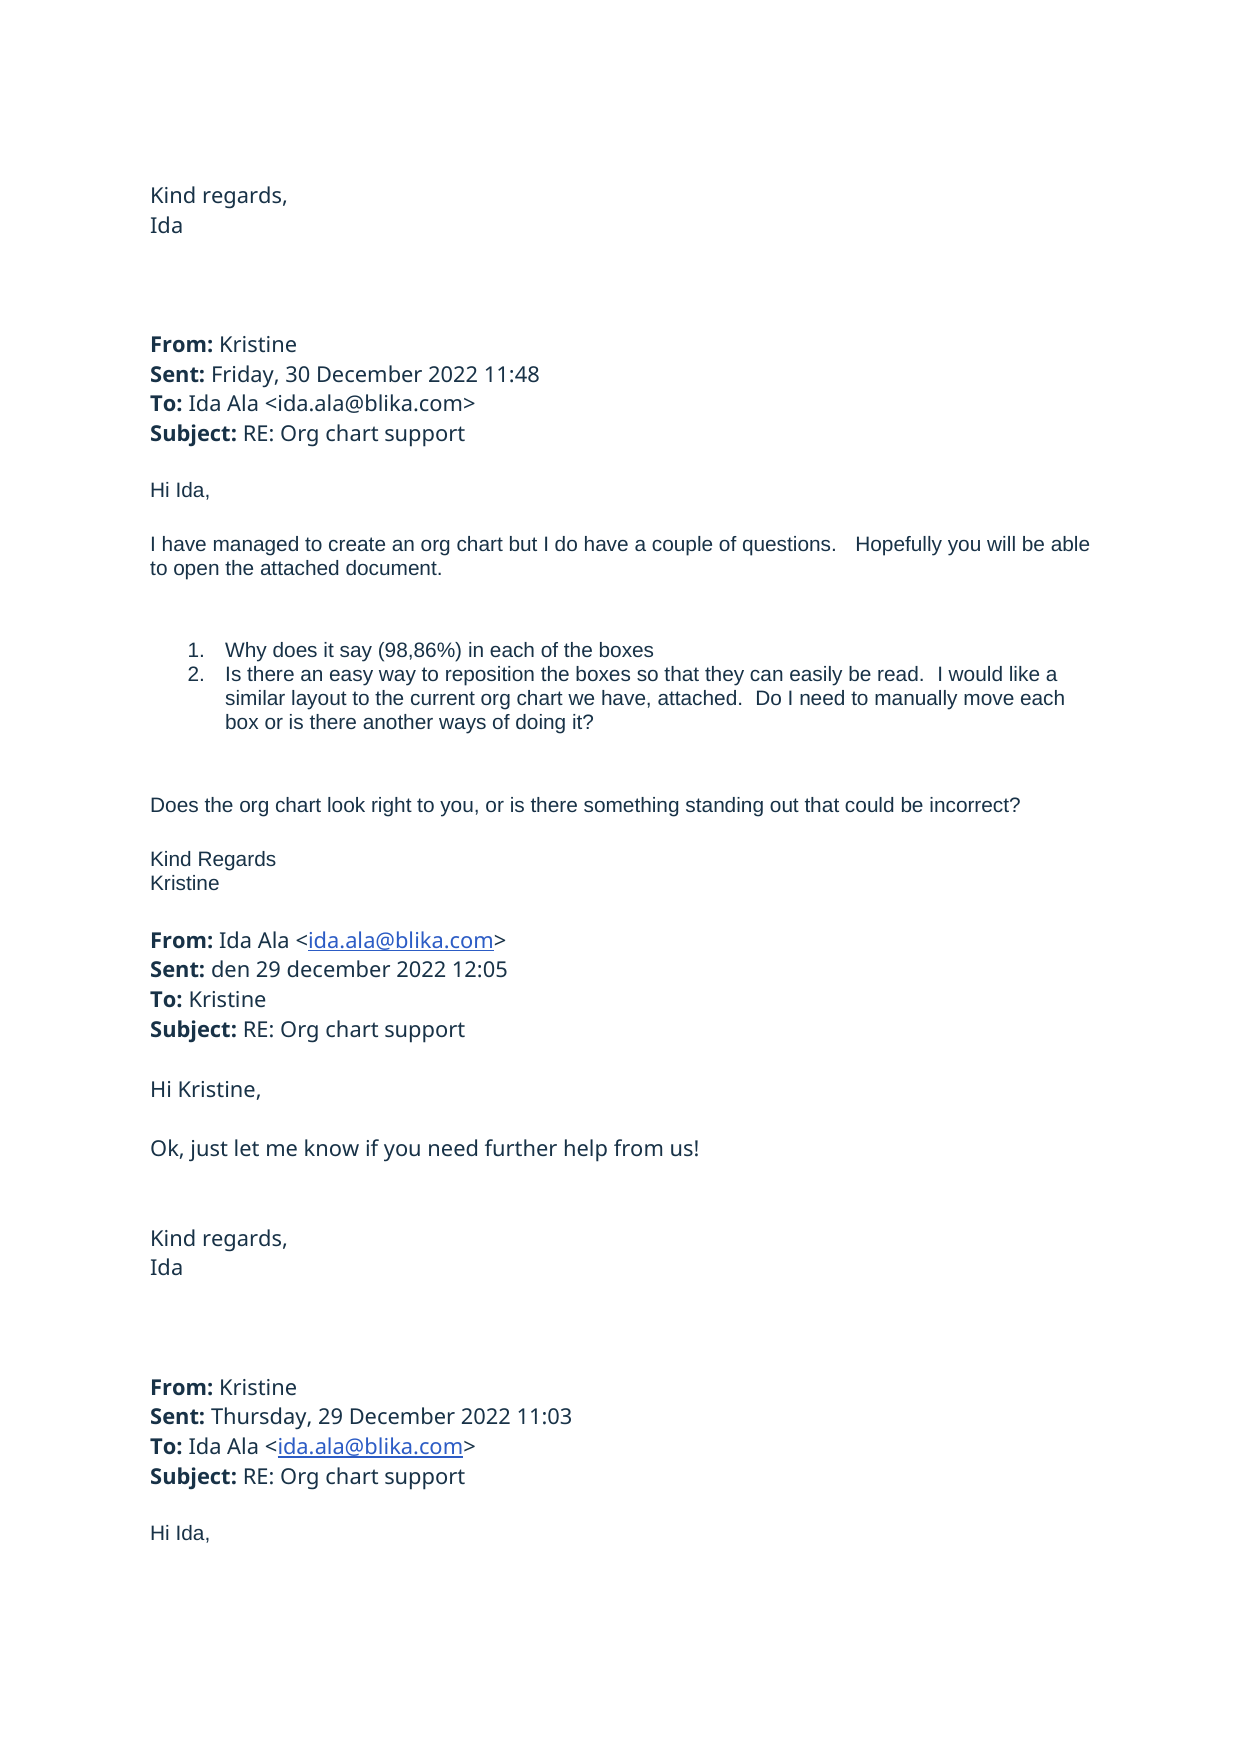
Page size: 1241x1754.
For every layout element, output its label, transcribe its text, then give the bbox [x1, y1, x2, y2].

text From: Kristine Sent: Thursday, 29 December 2022 11:03 To: Ida Ala <ida.ala@blika.com> Subject: RE: Org chart support [150, 1371, 1090, 1491]
text Hi Ida, [150, 478, 1090, 502]
text Ida [150, 1252, 1090, 1282]
text Hi Ida, [150, 1520, 1090, 1544]
text Kind regards, [150, 180, 1090, 209]
text Sent: Friday, 30 December 2022 11:48 To: Ida Ala <ida.ala@blika.com> Subject: RE: Org chart support [150, 358, 1090, 448]
text Kind regards, [150, 1222, 1090, 1252]
text Kristine [150, 871, 1090, 895]
text I have managed to create an org chart but I do have a couple of questions. Hopefully you will be able to open the attached document. [150, 531, 1090, 579]
list Is there an easy way to reposition the boxes so that they can easily be read. I would like a similar layout to the current org chart we have, attached. Do I need to manually move each box or is there another ways of doing it? [187, 662, 1090, 734]
list Why does it say (98,86%) in each of the boxes [187, 638, 1090, 662]
text From: Kristine [150, 329, 1090, 358]
text Hi Kristine, [150, 1073, 1090, 1103]
text Does the org chart look right to you, or is there something standing out that could be incorrect? [150, 793, 1090, 817]
text Ida [150, 209, 1090, 239]
text Kind Regards [150, 847, 1090, 871]
text From: Ida Ala <ida.ala@blika.com> Sent: den 29 december 2022 12:05 To: Kristine Subject: RE: Org chart support [150, 924, 1090, 1044]
text Ok, just let me know if you need further help from us! [150, 1133, 1090, 1163]
